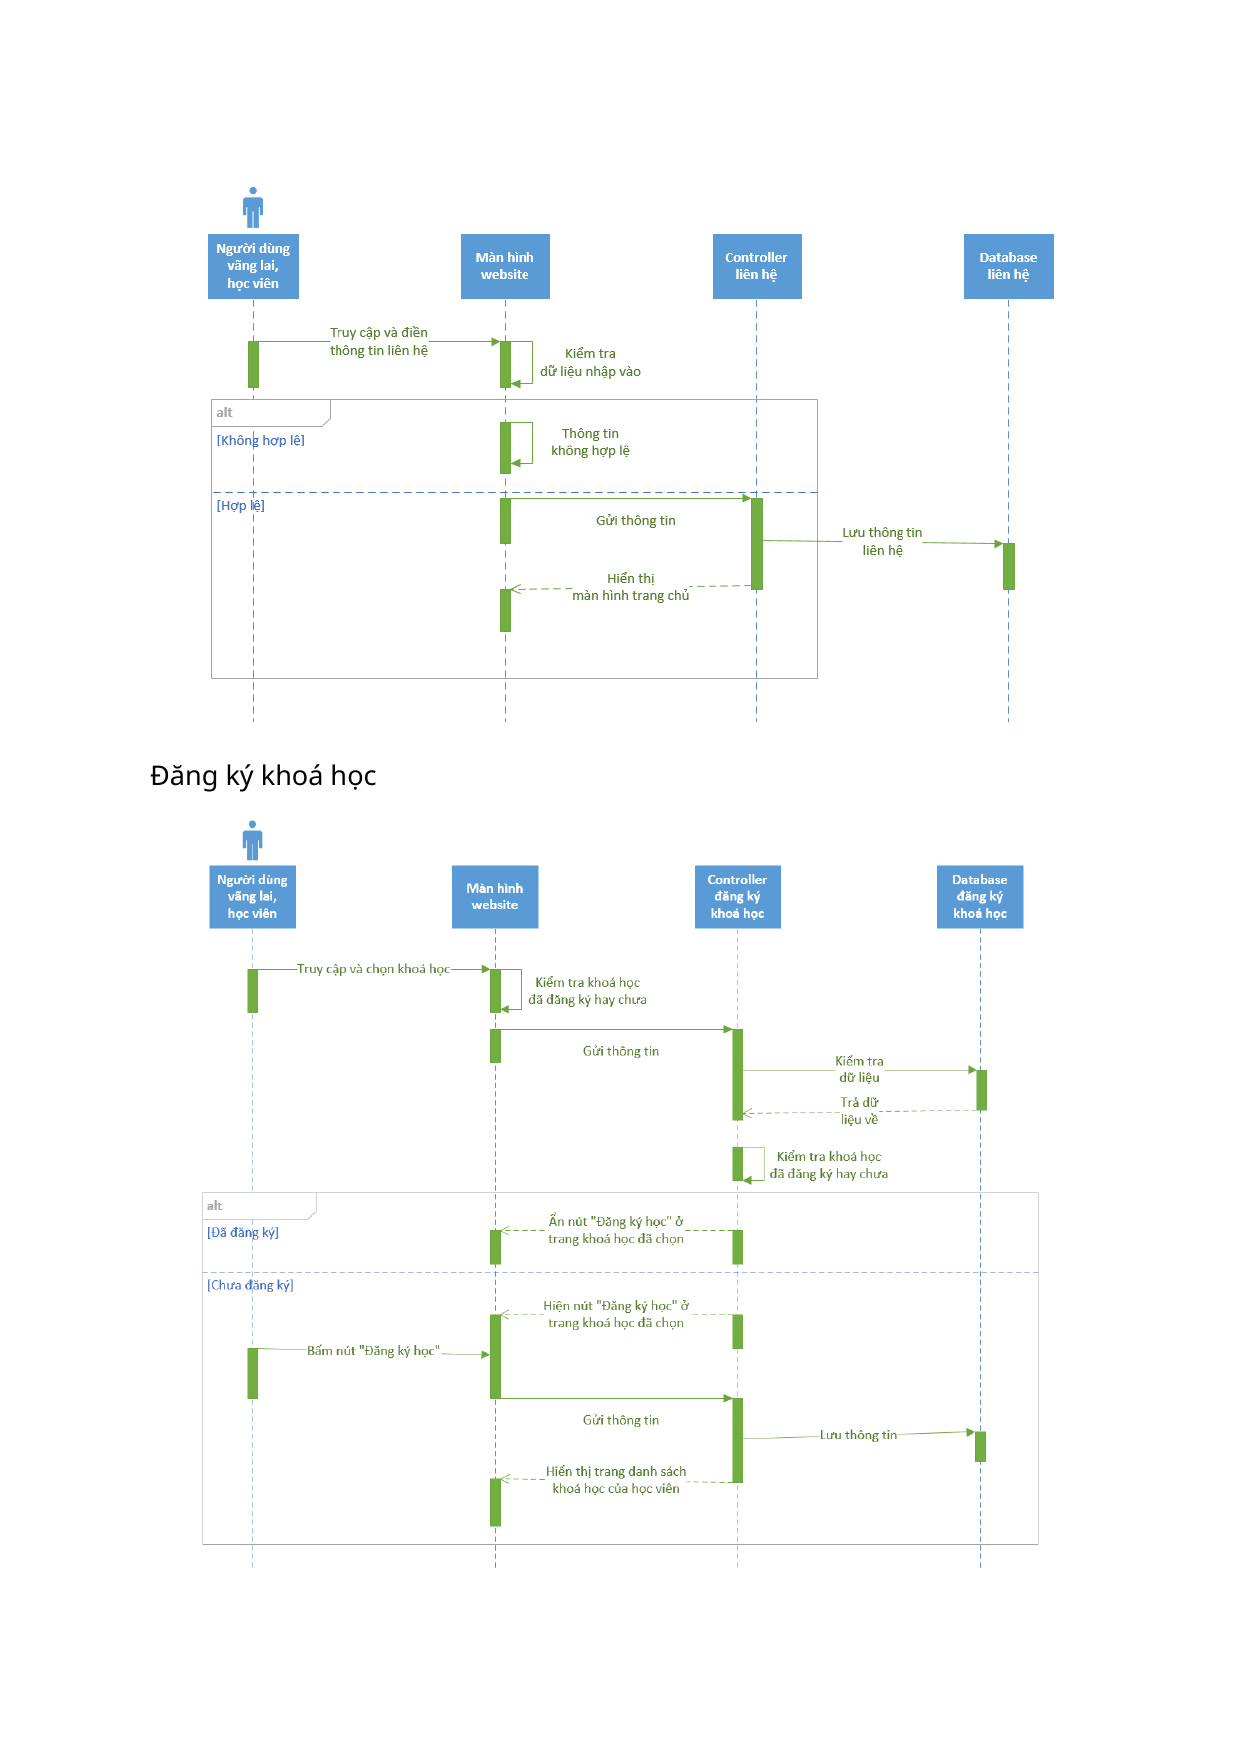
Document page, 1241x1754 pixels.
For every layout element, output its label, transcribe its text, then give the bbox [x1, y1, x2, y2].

picture [150, 811, 1090, 1596]
picture [150, 150, 1090, 743]
text Đăng ký khoá học [150, 756, 1090, 793]
